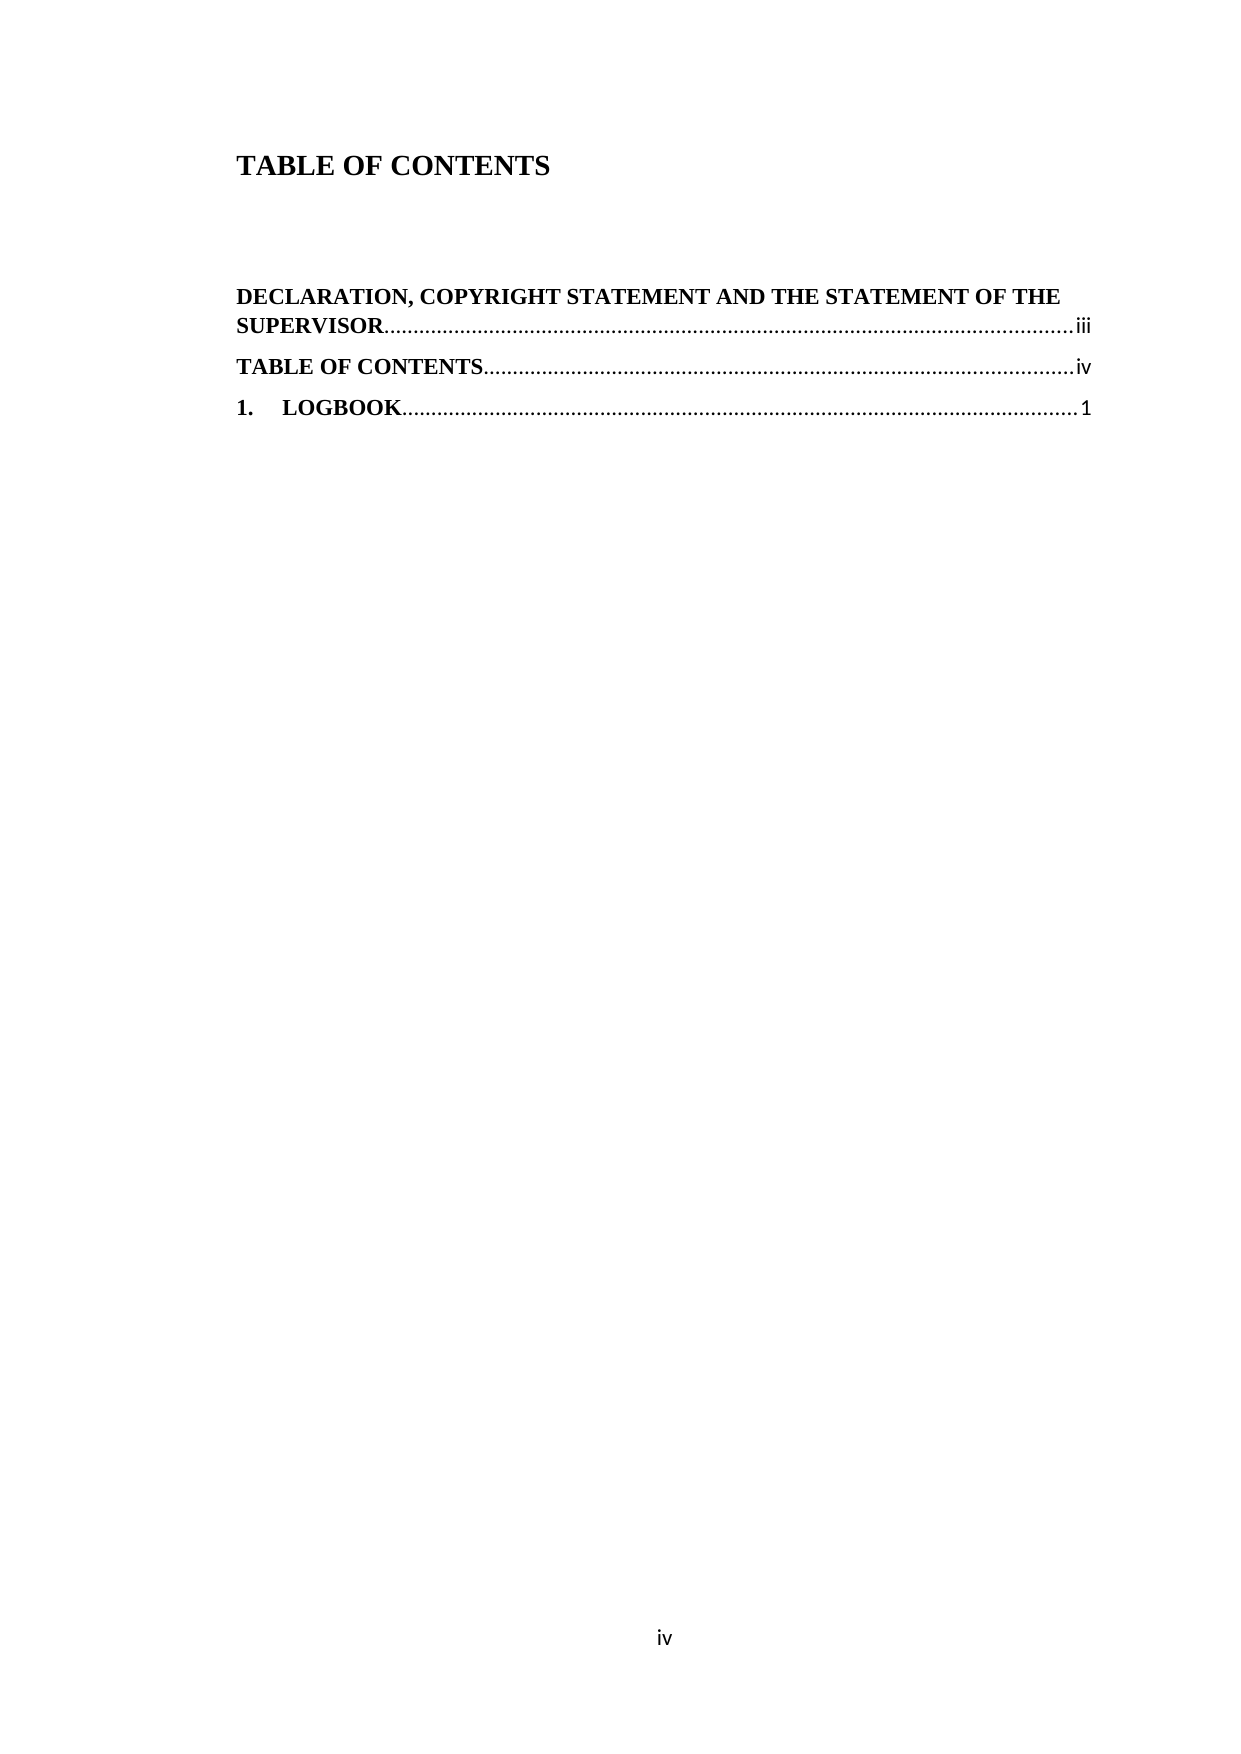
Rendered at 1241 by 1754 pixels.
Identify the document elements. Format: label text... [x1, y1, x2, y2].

subtitle TABLE OF CONTENTS [236, 148, 1092, 181]
